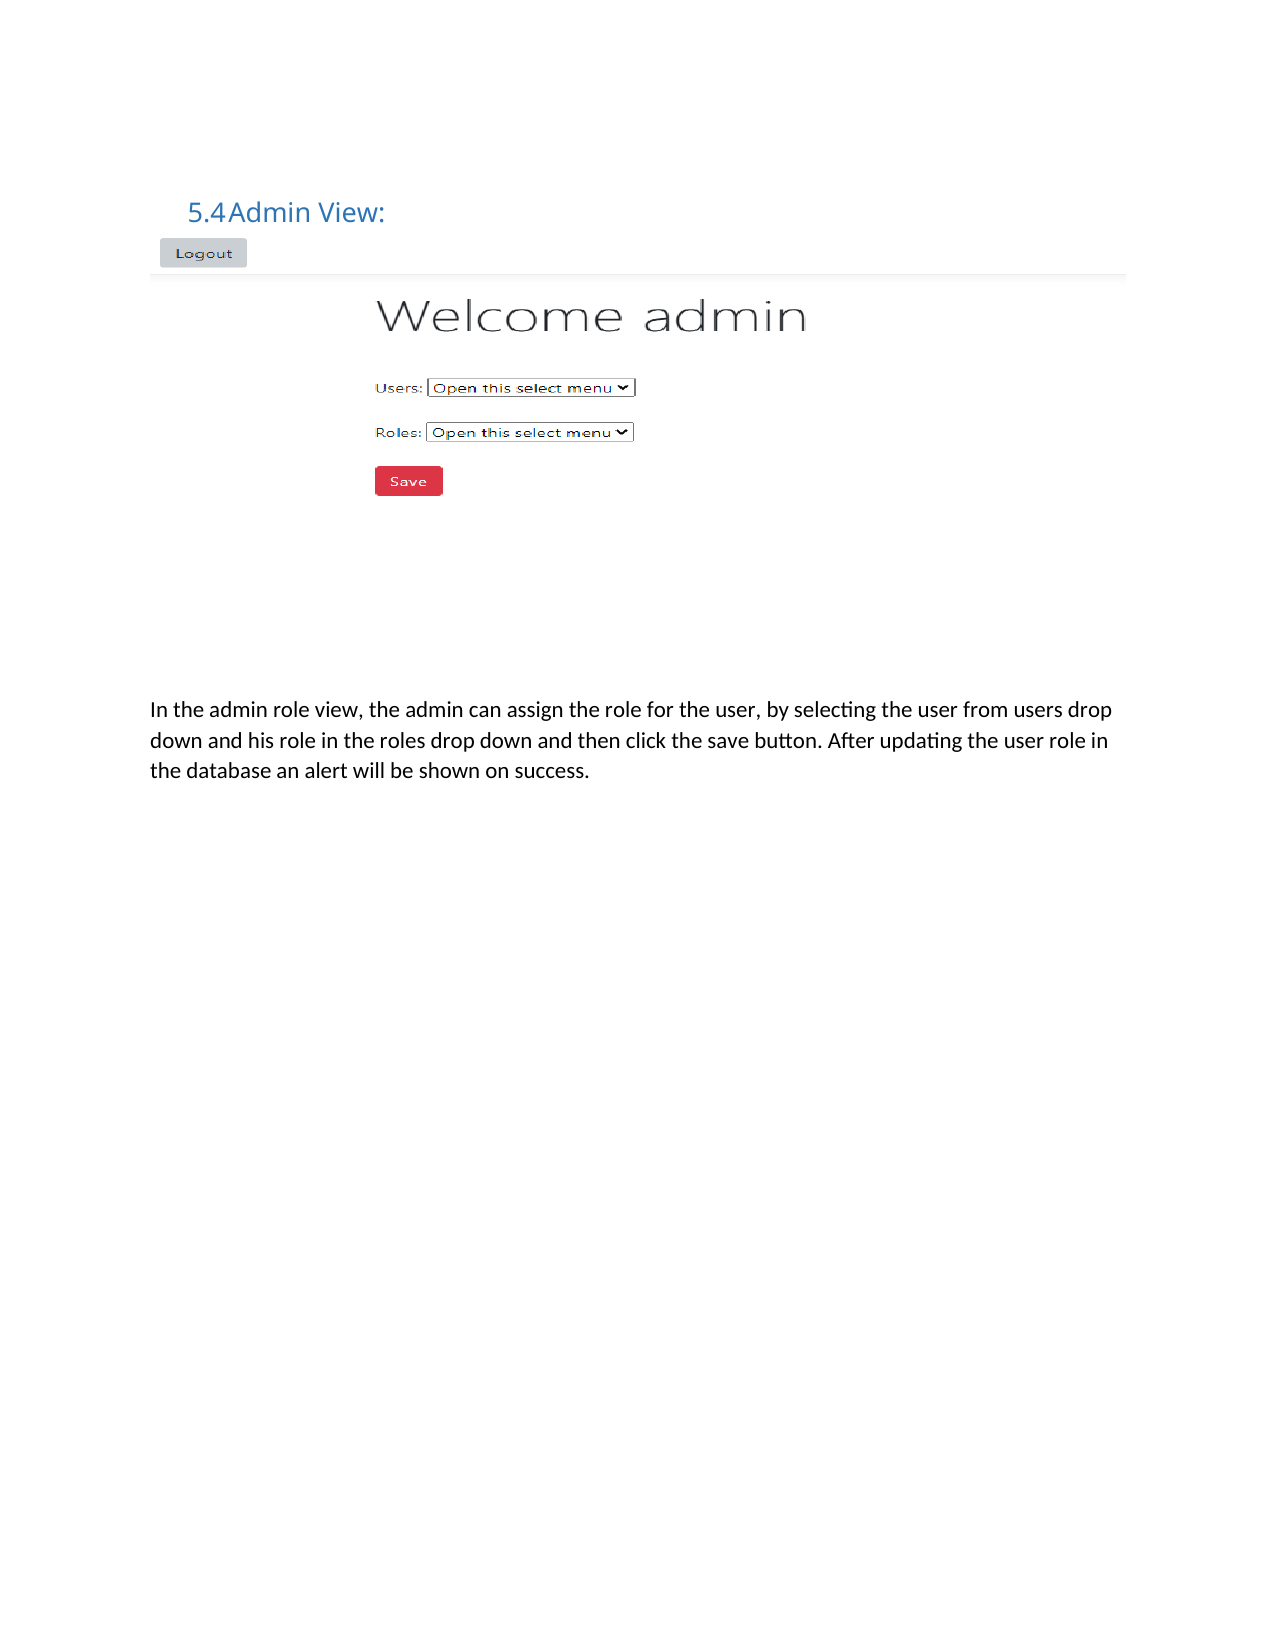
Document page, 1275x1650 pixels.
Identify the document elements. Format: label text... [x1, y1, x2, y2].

text In the admin role view, the admin can assign the role for the user, by selecting the user from users drop down and his role in the roles drop down and then click the save button. After updating the user role in the database an alert will be shown on success. [150, 696, 1125, 784]
picture [150, 233, 1126, 677]
subtitle Admin View: [187, 194, 1125, 231]
